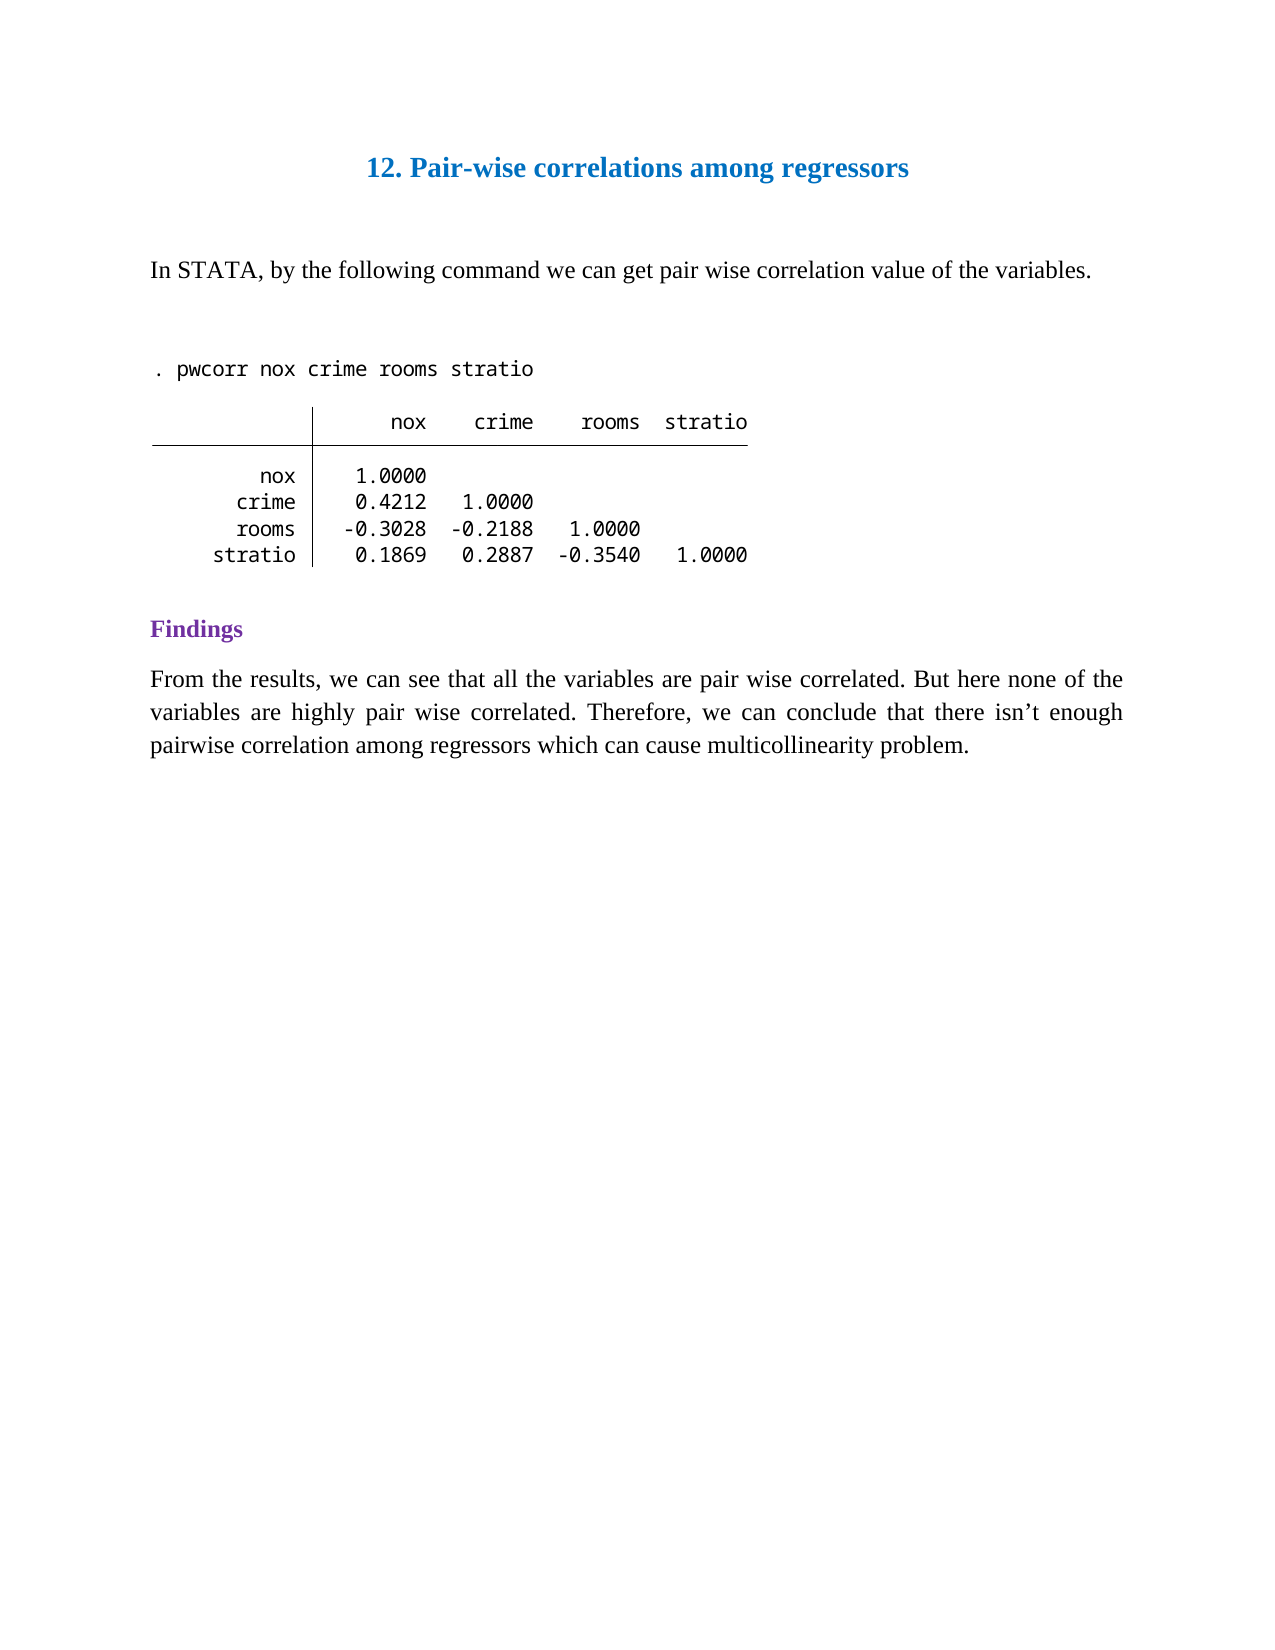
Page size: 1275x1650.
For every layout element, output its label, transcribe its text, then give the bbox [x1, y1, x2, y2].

text Findings [150, 614, 1125, 643]
text In STATA, by the following command we can get pair wise correlation value of the variables. [150, 255, 1125, 284]
text 12. Pair-wise correlations among regressors [150, 150, 1125, 183]
text From the results, we can see that all the variables are pair wise correlated. But here none of the variables are highly pair wise correlated. Therefore, we can conclude that there isn’t enough pairwise correlation among regressors which can cause multicollinearity problem. [150, 664, 1125, 758]
